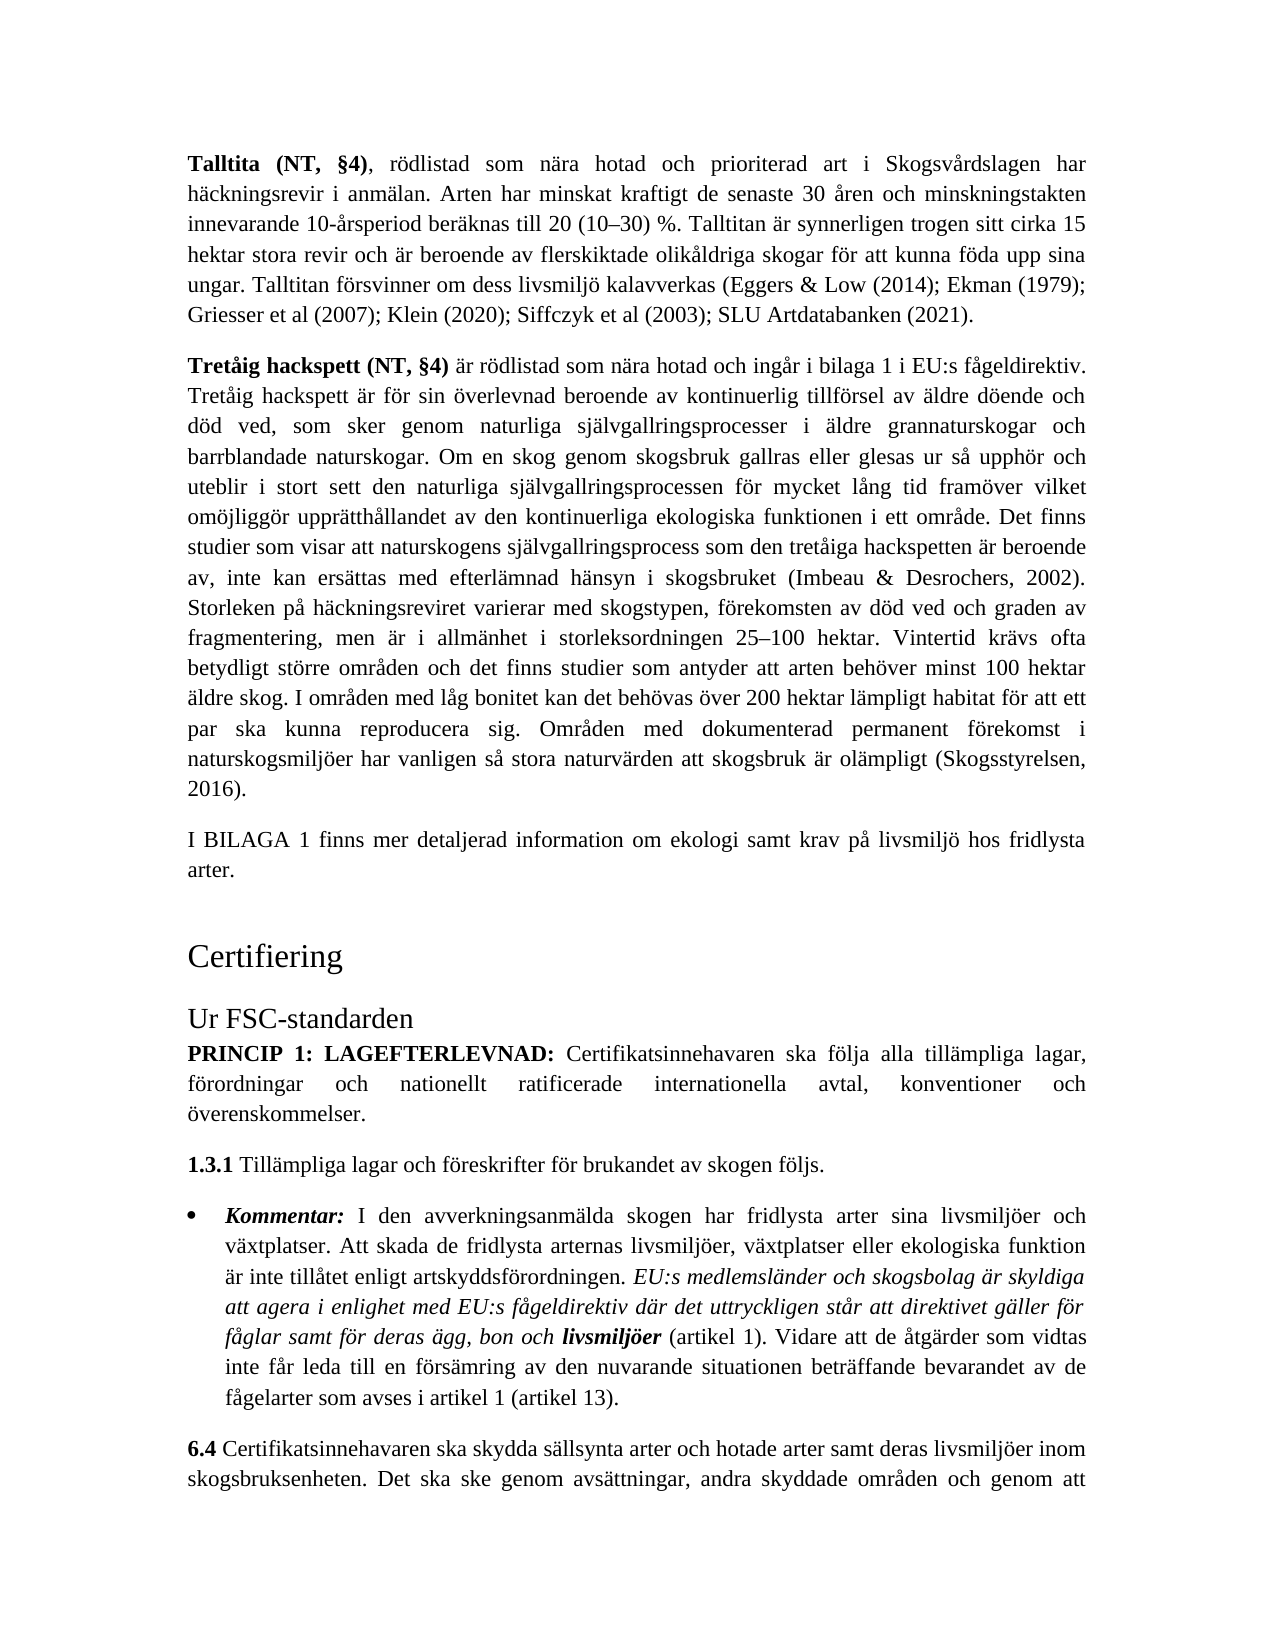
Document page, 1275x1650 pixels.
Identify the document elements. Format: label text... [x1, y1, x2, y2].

subtitle Ur FSC-standarden [187, 1001, 1087, 1035]
text PRINCIP 1: LAGEFTERLEVNAD: Certifikatsinnehavaren ska följa alla tillämpliga lagar, förordningar och nationellt ratificerade internationella avtal, konventioner och överenskommelser. [187, 1040, 1087, 1127]
text 1.3.1 Tillämpliga lagar och föreskrifter för brukandet av skogen följs. [187, 1151, 1087, 1178]
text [187, 1435, 1087, 1491]
subtitle Certifiering [187, 936, 1087, 975]
text I BILAGA 1 finns mer detaljerad information om ekologi samt krav på livsmiljö hos fridlysta arter. [187, 826, 1087, 883]
